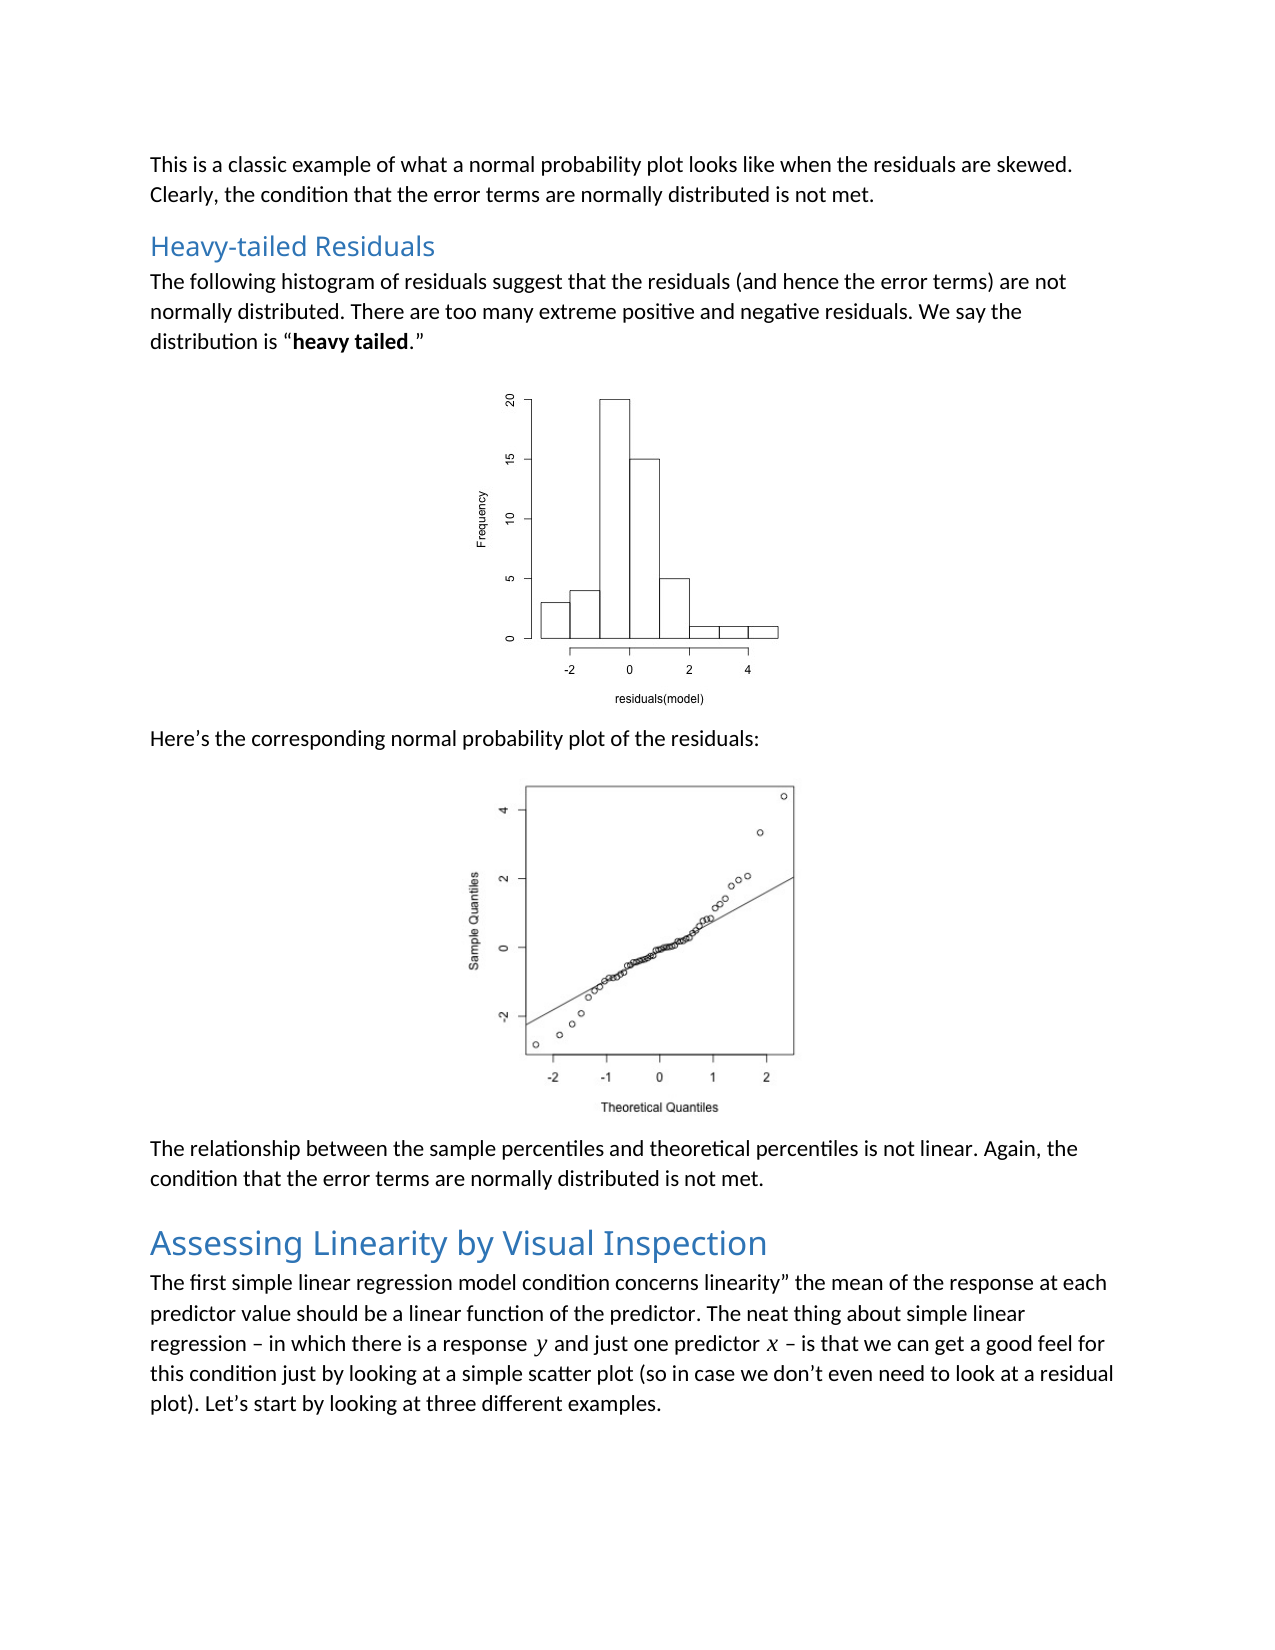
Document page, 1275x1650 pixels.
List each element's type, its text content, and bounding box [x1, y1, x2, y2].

picture [389, 374, 886, 706]
subtitle Heavy-tailed Residuals [150, 227, 1125, 264]
text This is a classic example of what a normal probability plot looks like when the residuals are skewed. Clearly, the condition that the error terms are normally distributed is not met. [150, 150, 1125, 208]
picture [378, 770, 897, 1116]
subtitle Assessing Linearity by Visual Inspection [150, 1219, 1125, 1265]
text The relationship between the sample percentiles and theoretical percentiles is not linear. Again, the condition that the error terms are normally distributed is not met. [150, 1134, 1125, 1192]
text The following histogram of residuals suggest that the residuals (and hence the error terms) are not normally distributed. There are too many extreme positive and negative residuals. We say the distribution is “heavy tailed.” [150, 267, 1125, 355]
text Here’s the corresponding normal probability plot of the residuals: [150, 724, 1125, 752]
text The first simple linear regression model condition concerns linearity” the mean of the response at each predictor value should be a linear function of the predictor. The neat thing about simple linear regression – in which there is a response and just one predictor – is that we can get a good feel for this condition just by looking at a simple scatter plot (so in case we don’t even need to look at a residual plot). Let’s start by looking at three different examples. [150, 1268, 1125, 1417]
